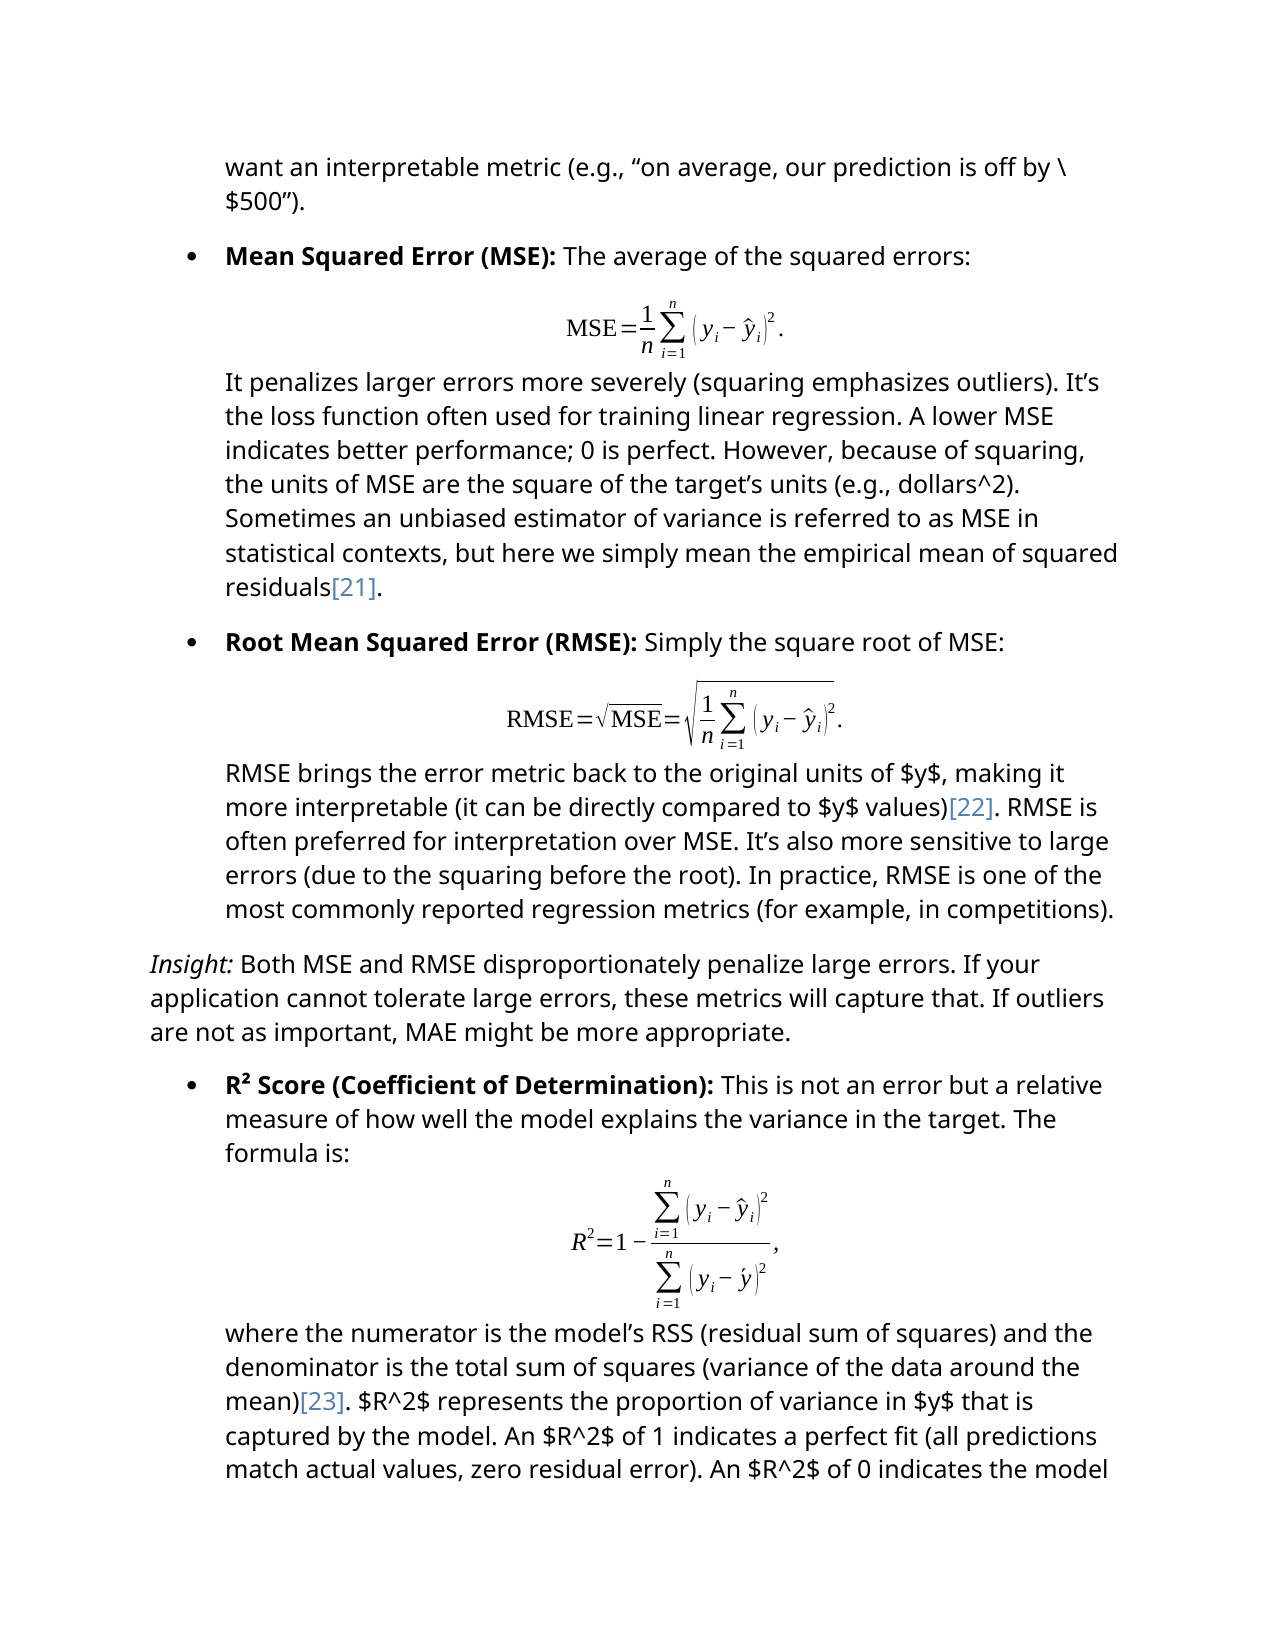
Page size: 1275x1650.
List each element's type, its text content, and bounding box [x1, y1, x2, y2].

list Root Mean Squared Error (RMSE): Simply the square root of MSE: [187, 624, 1125, 658]
list It penalizes larger errors more severely (squaring emphasizes outliers). It’s the loss function often used for training linear regression. A lower MSE indicates better performance; 0 is perfect. However, because of squaring, the units of MSE are the square of the target’s units (e.g., dollars^2). Sometimes an unbiased estimator of variance is referred to as MSE in statistical contexts, but here we simply mean the empirical mean of squared residuals[21]. [187, 365, 1125, 603]
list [187, 150, 1125, 218]
text Insight: Both MSE and RMSE disproportionately penalize large errors. If your application cannot tolerate large errors, these metrics will capture that. If outliers are not as important, MAE might be more appropriate. [150, 947, 1125, 1049]
list Mean Squared Error (MSE): The average of the squared errors: [187, 239, 1125, 273]
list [187, 1316, 1125, 1486]
list R² Score (Coefficient of Determination): This is not an error but a relative measure of how well the model explains the variance in the target. The formula is: [187, 1068, 1125, 1170]
list RMSE brings the error metric back to the original units of $y$, making it more interpretable (it can be directly compared to $y$ values)[22]. RMSE is often preferred for interpretation over MSE. It’s also more sensitive to large errors (due to the squaring before the root). In practice, RMSE is one of the most commonly reported regression metrics (for example, in competitions). [187, 756, 1125, 926]
